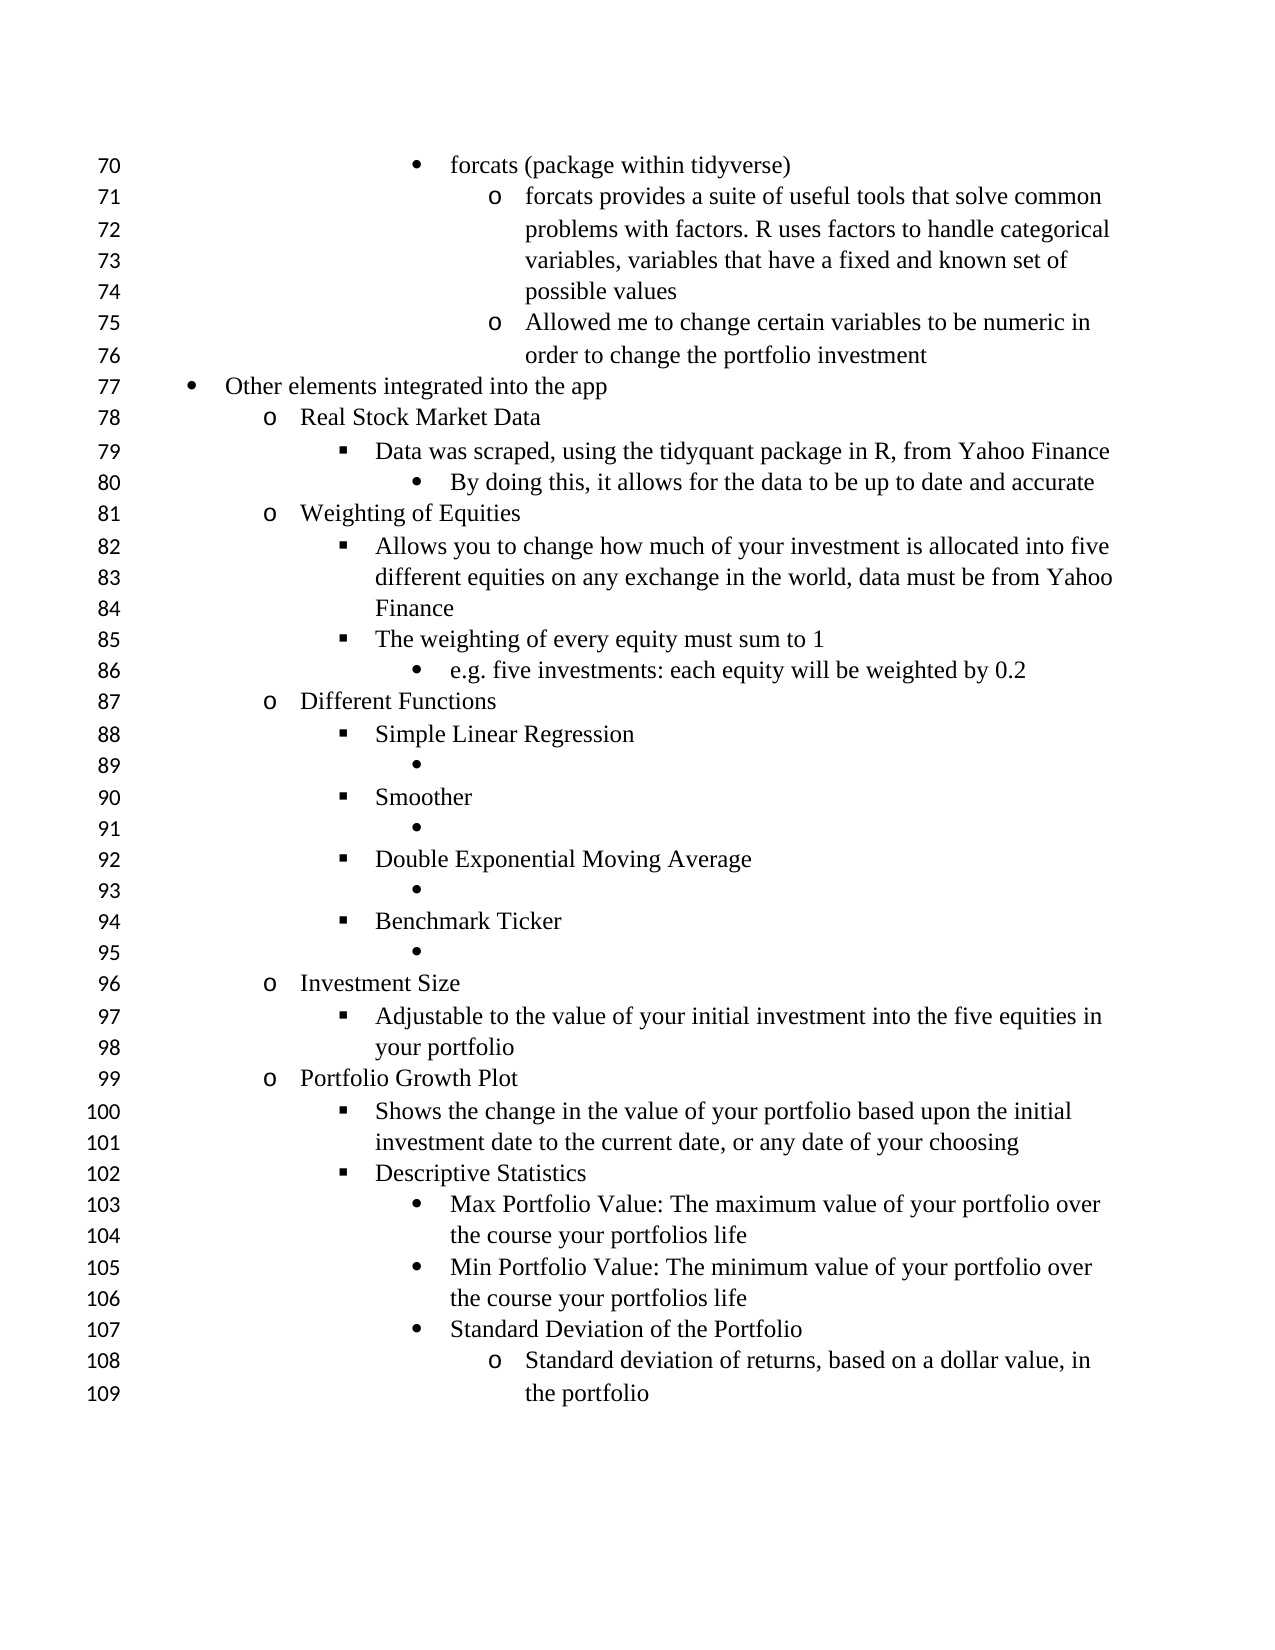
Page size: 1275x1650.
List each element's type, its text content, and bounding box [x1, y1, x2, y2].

list By doing this, it allows for the data to be up to date and accurate [412, 467, 1125, 496]
list Weighting of Equities [262, 498, 1125, 529]
list forcats provides a suite of useful tools that solve common problems with factors. R uses factors to handle categorical variables, variables that have a fixed and known set of possible values [487, 181, 1125, 305]
list Shows the change in the value of your portfolio based upon the initial investment date to the current date, or any date of your choosing [337, 1096, 1125, 1156]
list Benchmark Ticker [337, 906, 1125, 934]
list Double Exponential Moving Average [337, 844, 1125, 872]
list Other elements integrated into the app [187, 371, 1125, 400]
list Simple Linear Regression [337, 719, 1125, 748]
list The weighting of every equity must sum to 1 [337, 624, 1125, 653]
list Standard Deviation of the Portfolio [412, 1314, 1125, 1342]
list Data was scraped, using the tidyquant package in R, from Yahoo Finance [337, 436, 1125, 464]
list Investment Size [262, 968, 1125, 999]
list Different Functions [262, 686, 1125, 717]
list Allowed me to change certain variables to be numeric in order to change the portfolio investment [487, 307, 1125, 369]
list Min Portfolio Value: The minimum value of your portfolio over the course your portfolios life [412, 1252, 1125, 1311]
list Allows you to change how much of your investment is allocated into five different equities on any exchange in the world, data must be from Yahoo Finance [337, 531, 1125, 622]
list Real Stock Market Data [262, 402, 1125, 433]
list forcats (package within tidyverse) [412, 150, 1125, 179]
list Descriptive Statistics [337, 1158, 1125, 1187]
list Adjustable to the value of your initial investment into the five equities in your portfolio [337, 1001, 1125, 1061]
list Smoother [337, 782, 1125, 810]
list Standard deviation of returns, based on a dollar value, in the portfolio [487, 1345, 1125, 1407]
list Max Portfolio Value: The maximum value of your portfolio over the course your portfolios life [412, 1189, 1125, 1249]
list e.g. five investments: each equity will be weighted by 0.2 [412, 655, 1125, 684]
list Portfolio Growth Plot [262, 1063, 1125, 1094]
